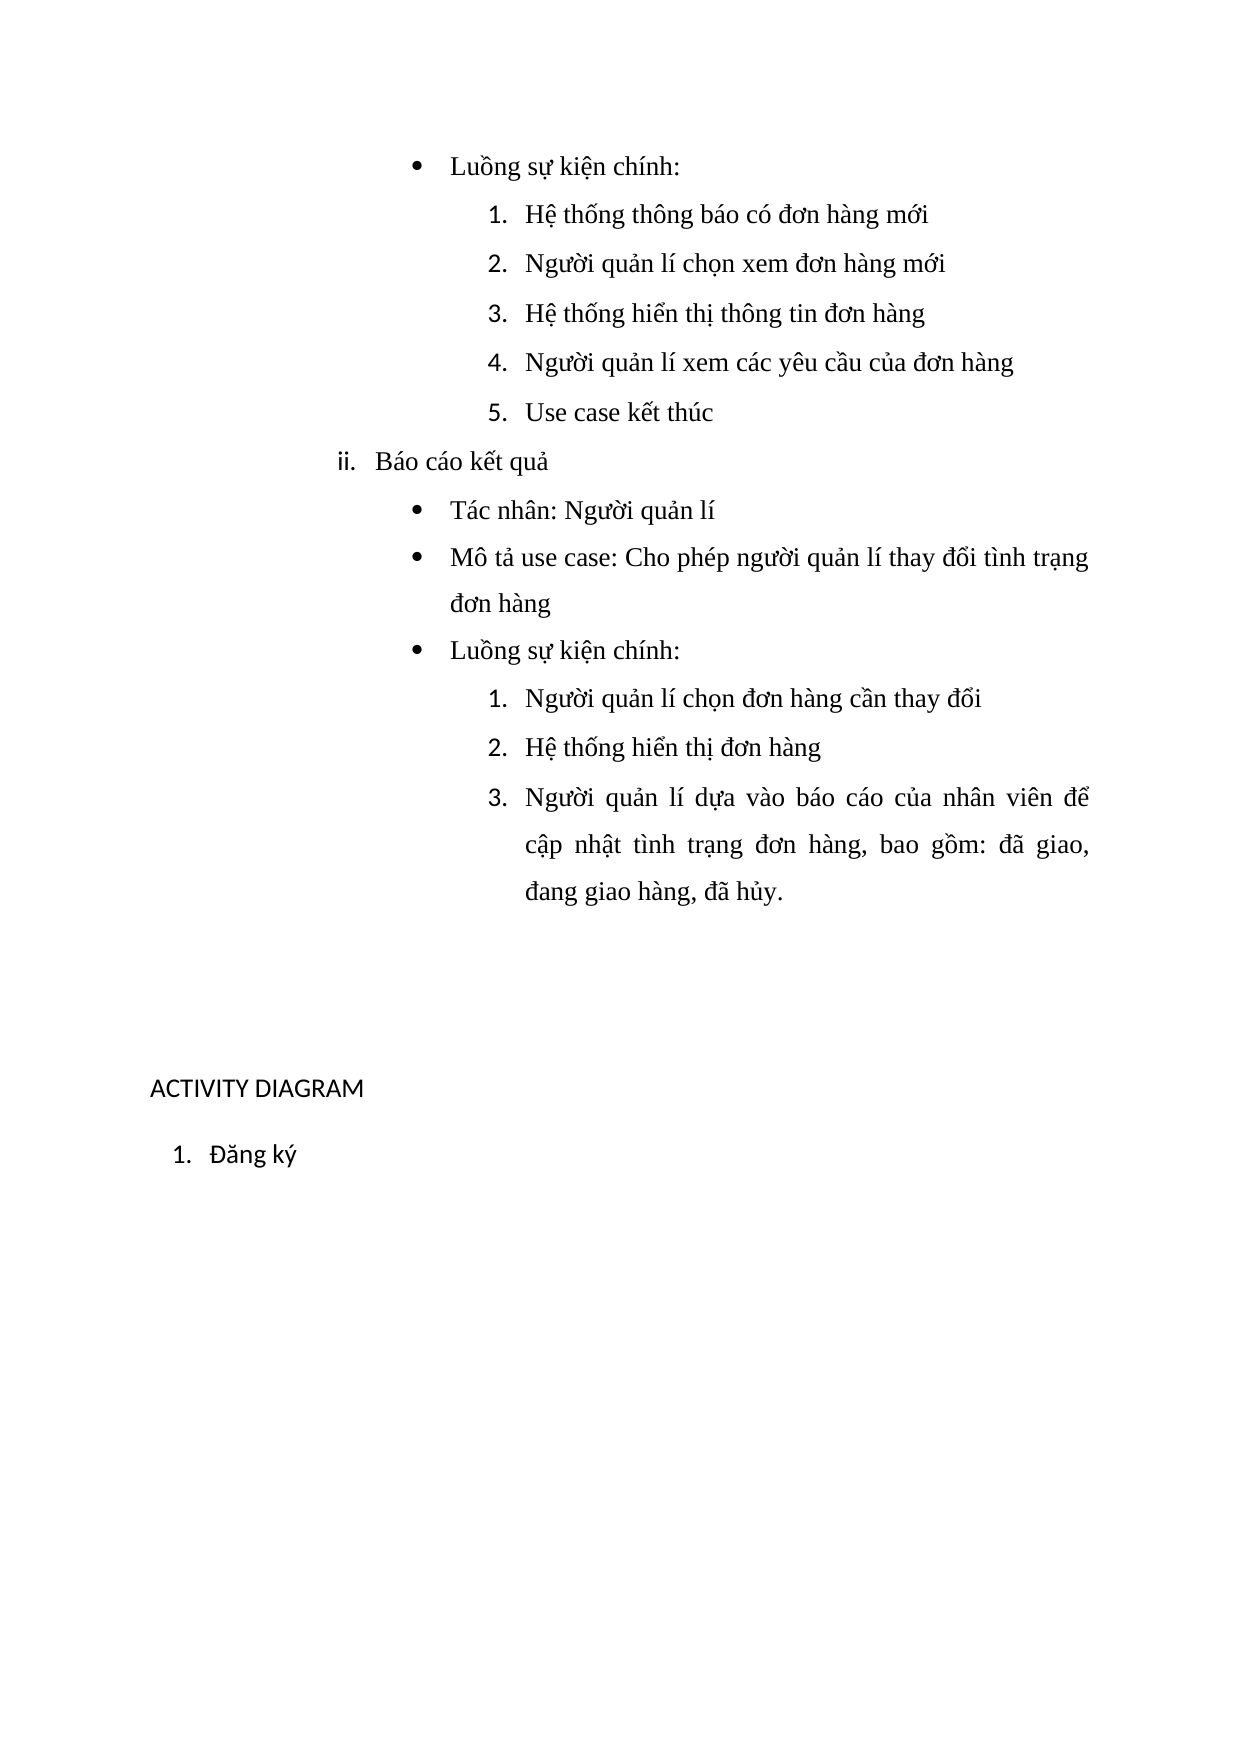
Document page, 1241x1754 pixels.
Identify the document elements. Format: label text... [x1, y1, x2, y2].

list Use case kết thúc [487, 395, 1090, 428]
list Luồng sự kiện chính: [412, 634, 1090, 665]
list Người quản lí chọn xem đơn hàng mới [487, 246, 1090, 279]
list Hệ thống hiển thị thông tin đơn hàng [487, 296, 1090, 329]
list Người quản lí chọn đơn hàng cần thay đổi [487, 681, 1090, 714]
list Luồng sự kiện chính: [412, 150, 1090, 181]
list Báo cáo kết quả [356, 444, 1090, 477]
list Hệ thống hiển thị đơn hàng [487, 730, 1090, 763]
list Tác nhân: Người quản lí [412, 494, 1090, 525]
list Đăng ký [172, 1137, 1090, 1170]
list Hệ thống thông báo có đơn hàng mới [487, 197, 1090, 230]
list Người quản lí dựa vào báo cáo của nhân viên để cập nhật tình trạng đơn hàng, bao gồm: đã giao, đang giao hàng, đã hủy. [487, 780, 1090, 906]
text ACTIVITY DIAGRAM [150, 1071, 1090, 1104]
list Người quản lí xem các yêu cầu của đơn hàng [487, 345, 1090, 378]
list Mô tả use case: Cho phép người quản lí thay đổi tình trạng đơn hàng [412, 541, 1090, 618]
